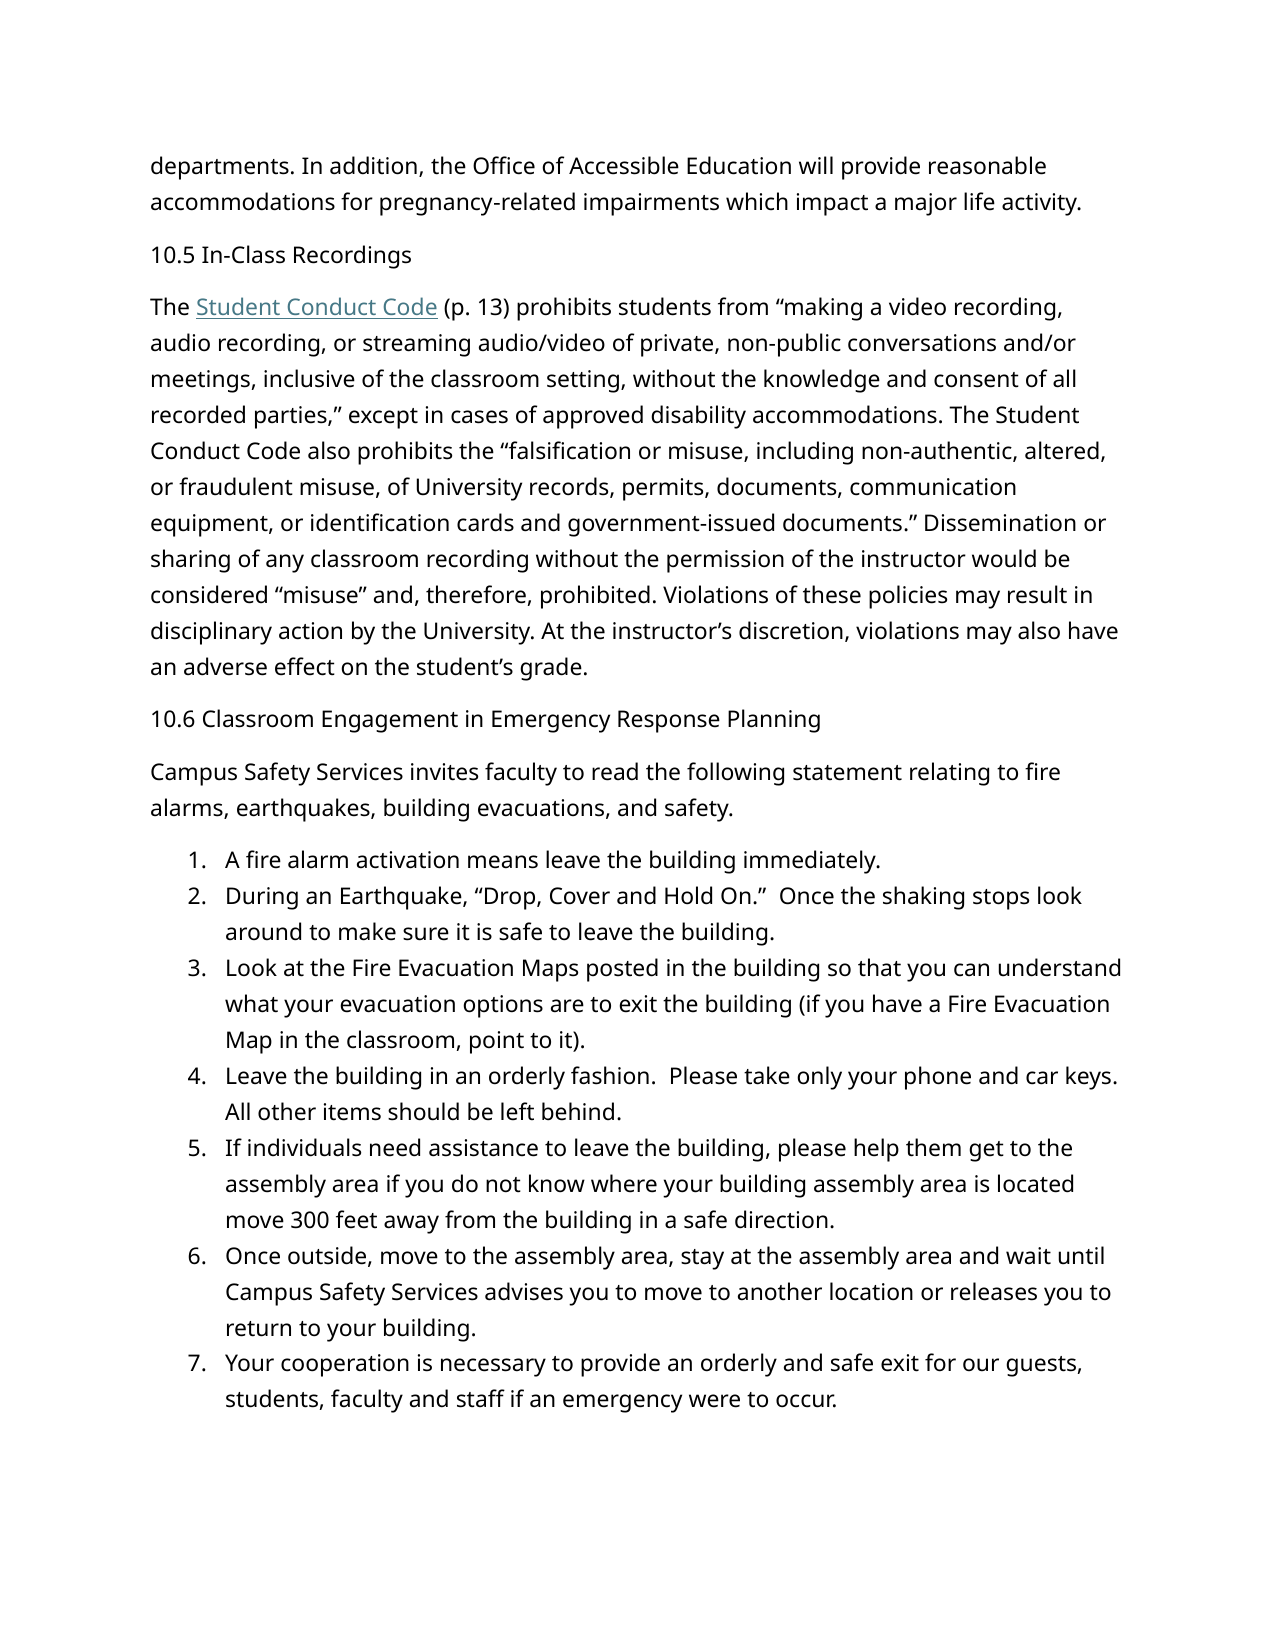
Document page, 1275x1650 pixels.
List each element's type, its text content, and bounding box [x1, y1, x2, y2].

list Once outside, move to the assembly area, stay at the assembly area and wait until Campus Safety Services advises you to move to another location or releases you to return to your building. [187, 1239, 1125, 1343]
list Your cooperation is necessary to provide an orderly and safe exit for our guests, students, faculty and staff if an emergency were to occur. [187, 1347, 1125, 1414]
list A fire alarm activation means leave the building immediately. [187, 844, 1125, 876]
list If individuals need assistance to leave the building, please help them get to the assembly area if you do not know where your building assembly area is located move 300 feet away from the building in a safe direction. [187, 1132, 1125, 1235]
text Campus Safety Services invites faculty to read the following statement relating to fire alarms, earthquakes, building evacuations, and safety. [150, 756, 1125, 823]
text 10.5 In-Class Recordings [150, 238, 1125, 270]
list Leave the building in an orderly fashion. Please take only your phone and car keys. All other items should be left behind. [187, 1060, 1125, 1127]
list During an Earthquake, “Drop, Cover and Hold On.” Once the shaking stops look around to make sure it is safe to leave the building. [187, 880, 1125, 947]
text The Student Conduct Code (p. 13) prohibits students from “making a video recording, audio recording, or streaming audio/video of private, non-public conversations and/or meetings, inclusive of the classroom setting, without the knowledge and consent of all recorded parties,” except in cases of approved disability accommodations. The Student Conduct Code also prohibits the “falsification or misuse, including non-authentic, altered, or fraudulent misuse, of University records, permits, documents, communication equipment, or identification cards and government-issued documents.” Dissemination or sharing of any classroom recording without the permission of the instructor would be considered “misuse” and, therefore, prohibited. Violations of these policies may result in disciplinary action by the University. At the instructor’s discretion, violations may also have an adverse effect on the student’s grade. [150, 291, 1125, 682]
list Look at the Fire Evacuation Maps posted in the building so that you can understand what your evacuation options are to exit the building (if you have a Fire Evacuation Map in the classroom, point to it). [187, 952, 1125, 1055]
text 10.6 Classroom Engagement in Emergency Response Planning [150, 703, 1125, 734]
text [150, 150, 1125, 217]
